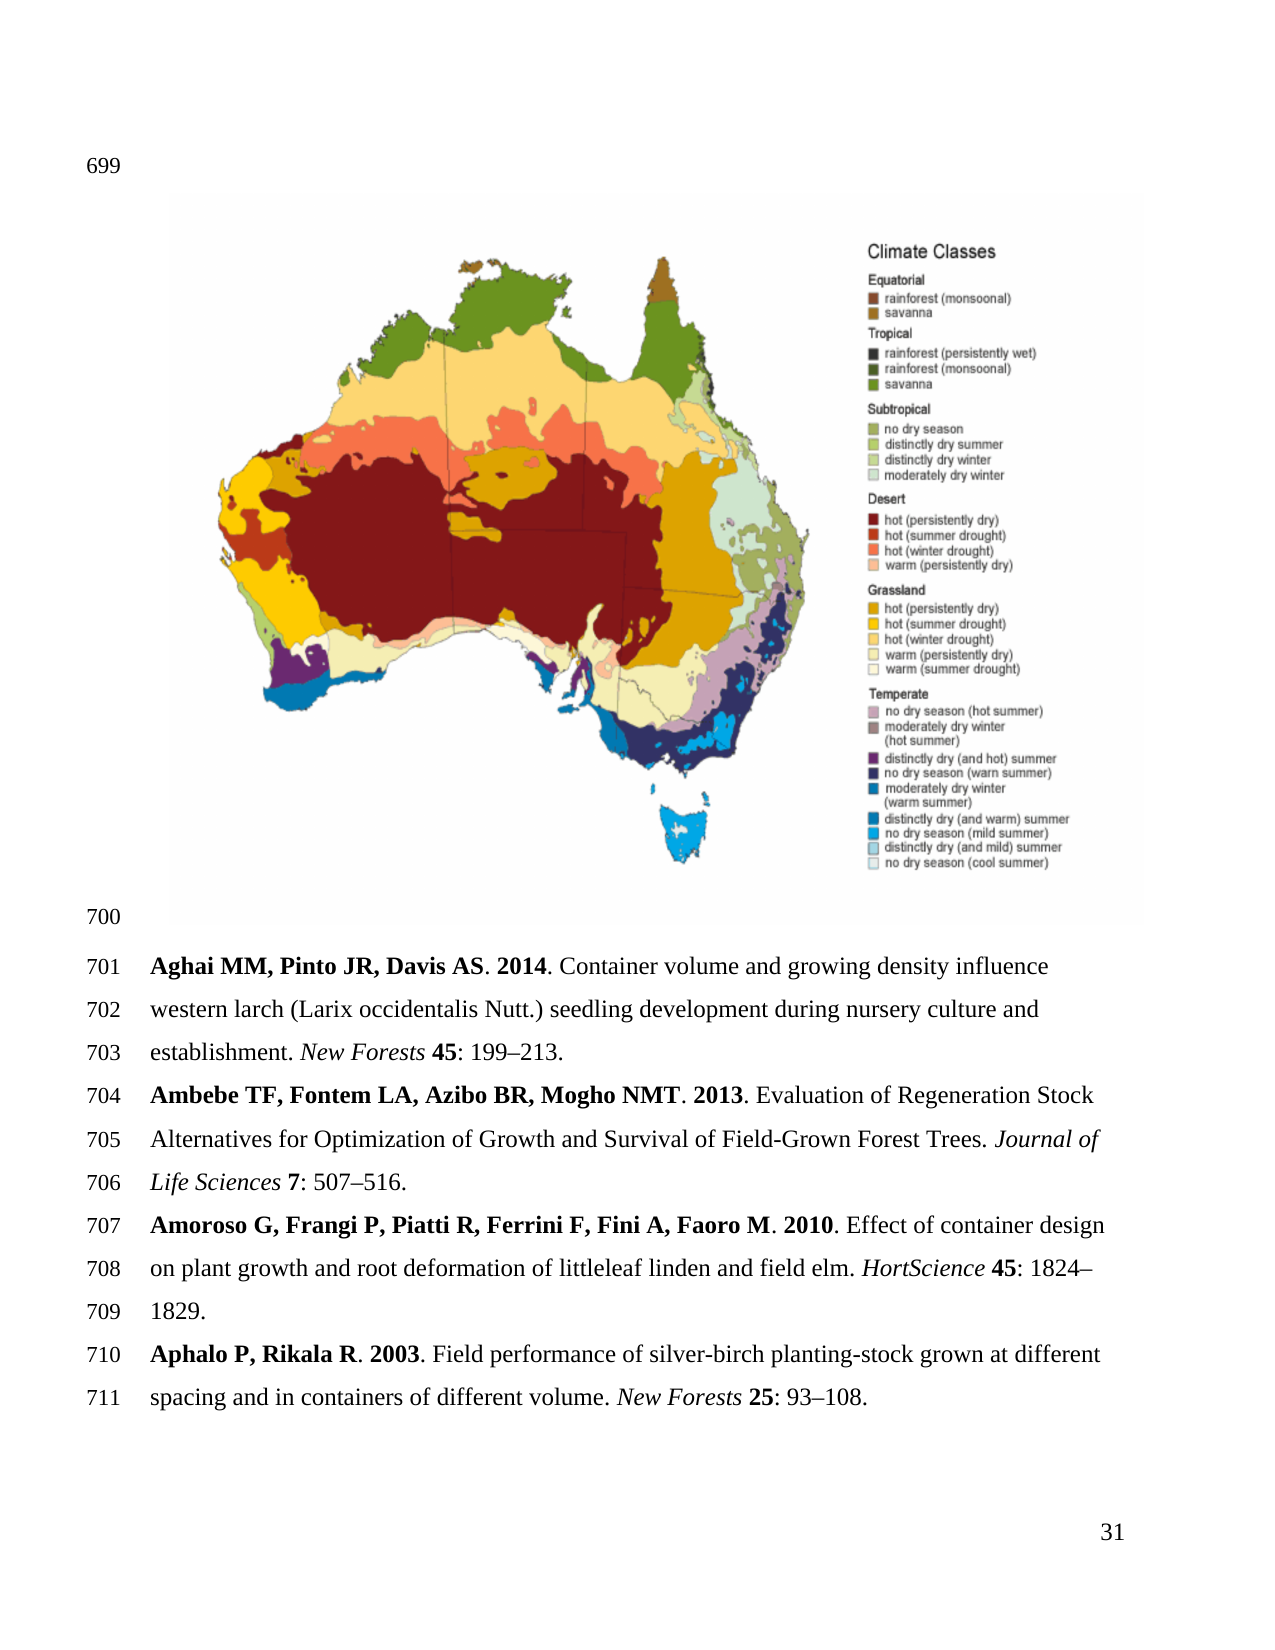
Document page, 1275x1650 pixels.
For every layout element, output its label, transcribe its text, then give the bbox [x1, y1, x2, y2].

text Ambebe TF, Fontem LA, Azibo BR, Mogho NMT. 2013. Evaluation of Regeneration Stock Alternatives for Optimization of Growth and Survival of Field-Grown Forest Trees. Journal of Life Sciences 7: 507–516. [150, 1081, 1125, 1196]
text Aghai MM, Pinto JR, Davis AS. 2014. Container volume and growing density influence western larch (Larix occidentalis Nutt.) seedling development during nursery culture and establishment. New Forests 45: 199–213. [150, 951, 1125, 1066]
picture [168, 193, 1144, 925]
text Amoroso G, Frangi P, Piatti R, Ferrini F, Fini A, Faoro M. 2010. Effect of container design on plant growth and root deformation of littleleaf linden and field elm. HortScience 45: 1824–1829. [150, 1210, 1125, 1325]
text Aphalo P, Rikala R. 2003. Field performance of silver-birch planting-stock grown at different spacing and in containers of different volume. New Forests 25: 93–108. [150, 1339, 1125, 1411]
